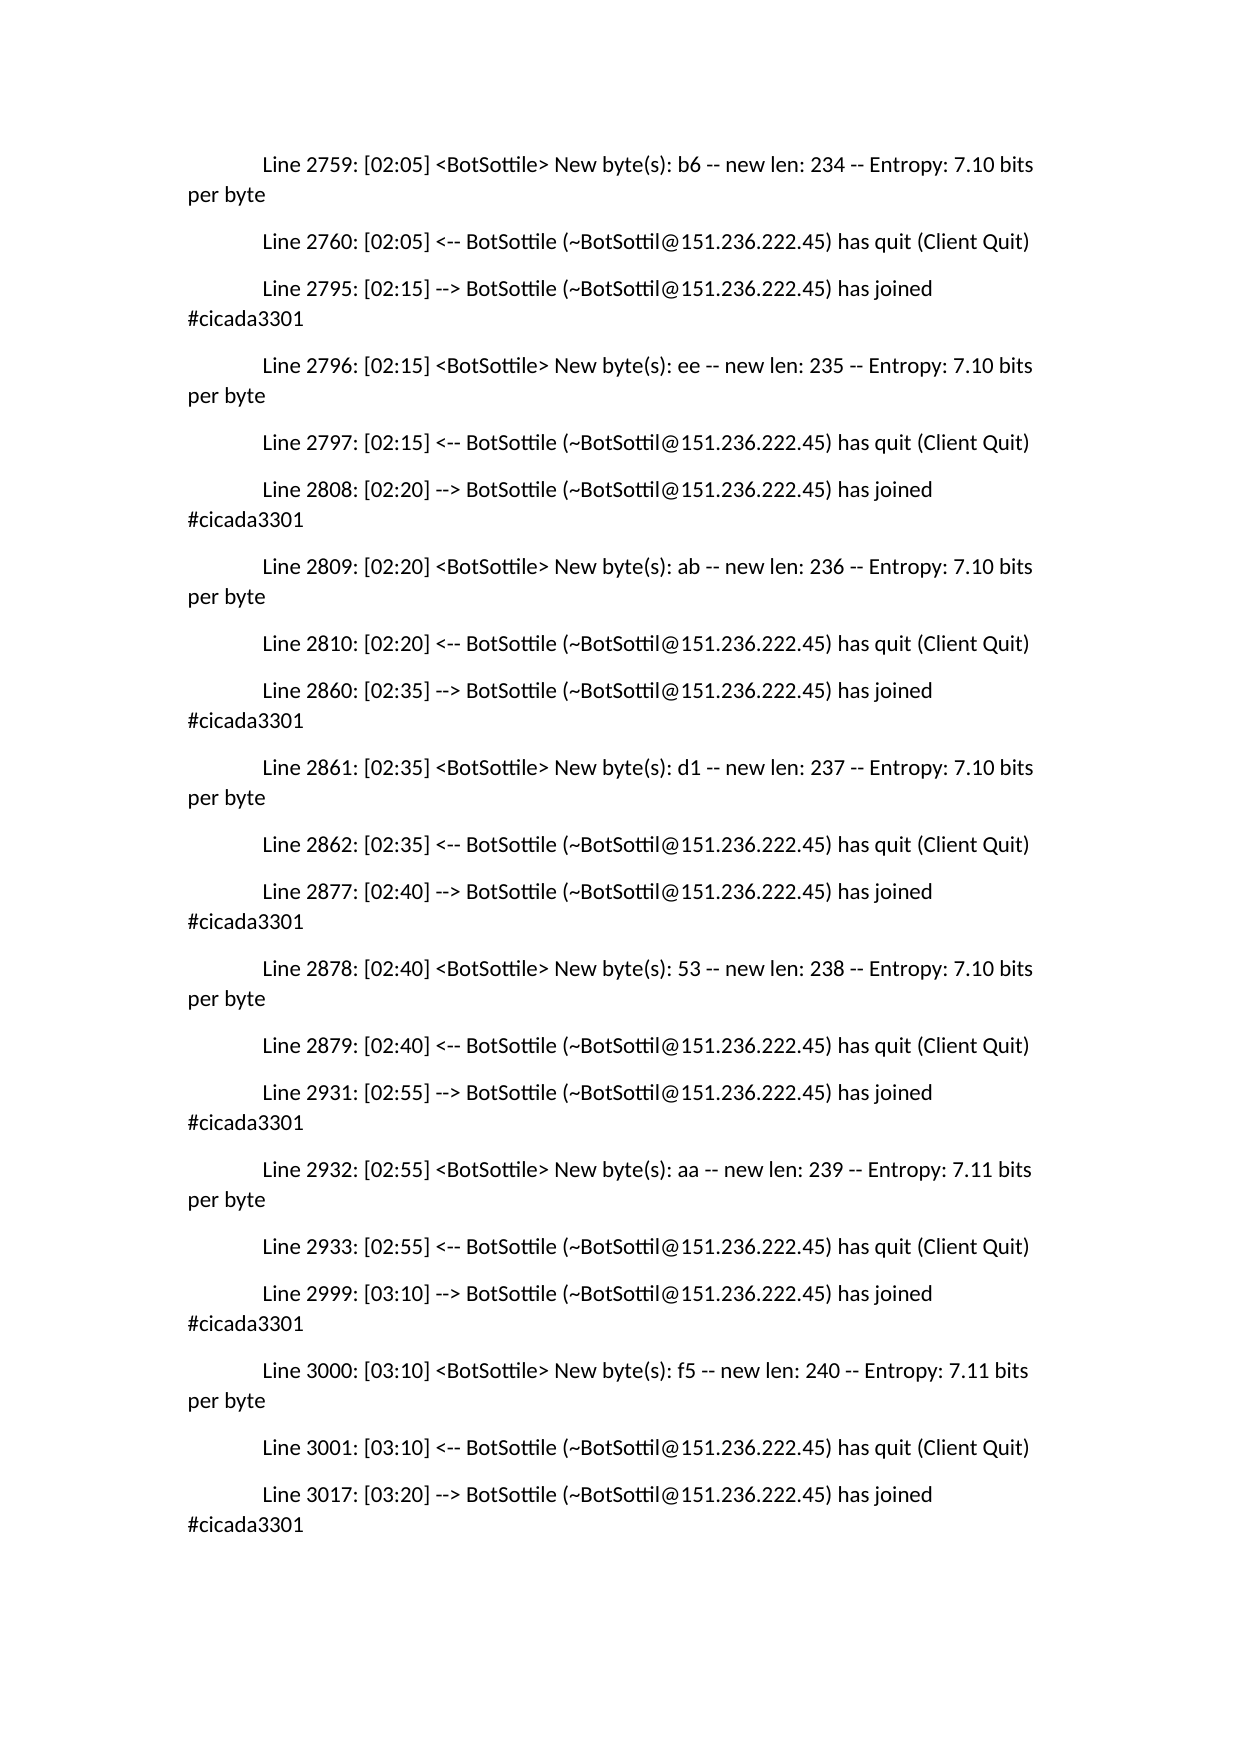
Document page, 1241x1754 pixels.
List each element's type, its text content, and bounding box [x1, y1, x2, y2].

text Line 2933: [02:55] <-- BotSottile (~BotSottil@151.236.222.45) has quit (Client Quit) [187, 1232, 1053, 1260]
text Line 2795: [02:15] --> BotSottile (~BotSottil@151.236.222.45) has joined #cicada3301 [187, 274, 1053, 332]
text Line 2759: [02:05] <BotSottile> New byte(s): b6 -- new len: 234 -- Entropy: 7.10 bits per byte [187, 150, 1053, 208]
text Line 3000: [03:10] <BotSottile> New byte(s): f5 -- new len: 240 -- Entropy: 7.11 bits per byte [187, 1356, 1053, 1414]
text Line 2877: [02:40] --> BotSottile (~BotSottil@151.236.222.45) has joined #cicada3301 [187, 877, 1053, 935]
text Line 2810: [02:20] <-- BotSottile (~BotSottil@151.236.222.45) has quit (Client Quit) [187, 629, 1053, 657]
text Line 2808: [02:20] --> BotSottile (~BotSottil@151.236.222.45) has joined #cicada3301 [187, 475, 1053, 533]
text Line 2861: [02:35] <BotSottile> New byte(s): d1 -- new len: 237 -- Entropy: 7.10 bits per byte [187, 753, 1053, 811]
text Line 2879: [02:40] <-- BotSottile (~BotSottil@151.236.222.45) has quit (Client Quit) [187, 1031, 1053, 1059]
text Line 2862: [02:35] <-- BotSottile (~BotSottil@151.236.222.45) has quit (Client Quit) [187, 830, 1053, 858]
text Line 3001: [03:10] <-- BotSottile (~BotSottil@151.236.222.45) has quit (Client Quit) [187, 1433, 1053, 1461]
text Line 2878: [02:40] <BotSottile> New byte(s): 53 -- new len: 238 -- Entropy: 7.10 bits per byte [187, 954, 1053, 1012]
text Line 2931: [02:55] --> BotSottile (~BotSottil@151.236.222.45) has joined #cicada3301 [187, 1078, 1053, 1136]
text Line 2796: [02:15] <BotSottile> New byte(s): ee -- new len: 235 -- Entropy: 7.10 bits per byte [187, 351, 1053, 409]
text Line 2760: [02:05] <-- BotSottile (~BotSottil@151.236.222.45) has quit (Client Quit) [187, 227, 1053, 255]
text Line 2809: [02:20] <BotSottile> New byte(s): ab -- new len: 236 -- Entropy: 7.10 bits per byte [187, 552, 1053, 610]
text Line 3017: [03:20] --> BotSottile (~BotSottil@151.236.222.45) has joined #cicada3301 [187, 1480, 1053, 1538]
text Line 2860: [02:35] --> BotSottile (~BotSottil@151.236.222.45) has joined #cicada3301 [187, 676, 1053, 734]
text Line 2999: [03:10] --> BotSottile (~BotSottil@151.236.222.45) has joined #cicada3301 [187, 1279, 1053, 1337]
text Line 2932: [02:55] <BotSottile> New byte(s): aa -- new len: 239 -- Entropy: 7.11 bits per byte [187, 1155, 1053, 1213]
text Line 2797: [02:15] <-- BotSottile (~BotSottil@151.236.222.45) has quit (Client Quit) [187, 428, 1053, 456]
